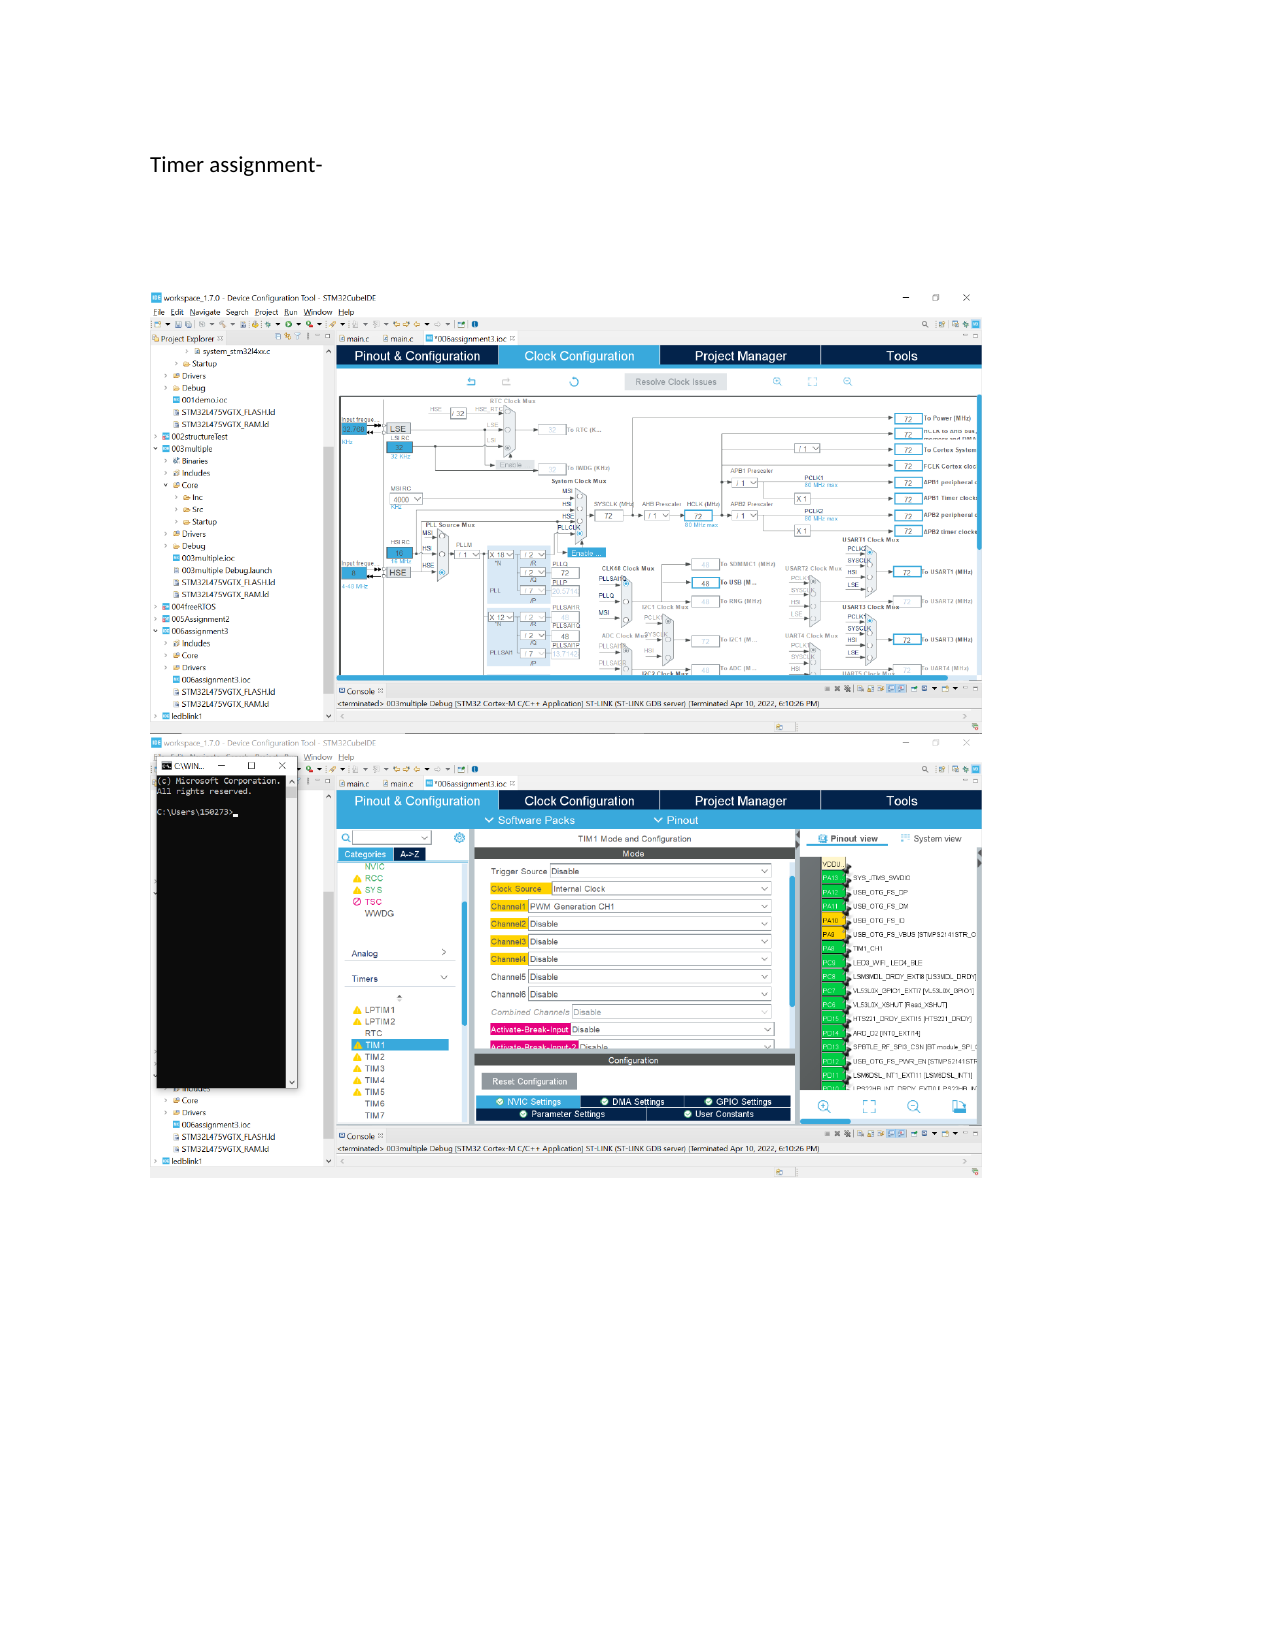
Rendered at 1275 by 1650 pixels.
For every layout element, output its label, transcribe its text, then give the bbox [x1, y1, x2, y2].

picture [150, 736, 982, 1178]
text Timer assignment- [150, 150, 1125, 178]
picture [150, 290, 982, 734]
